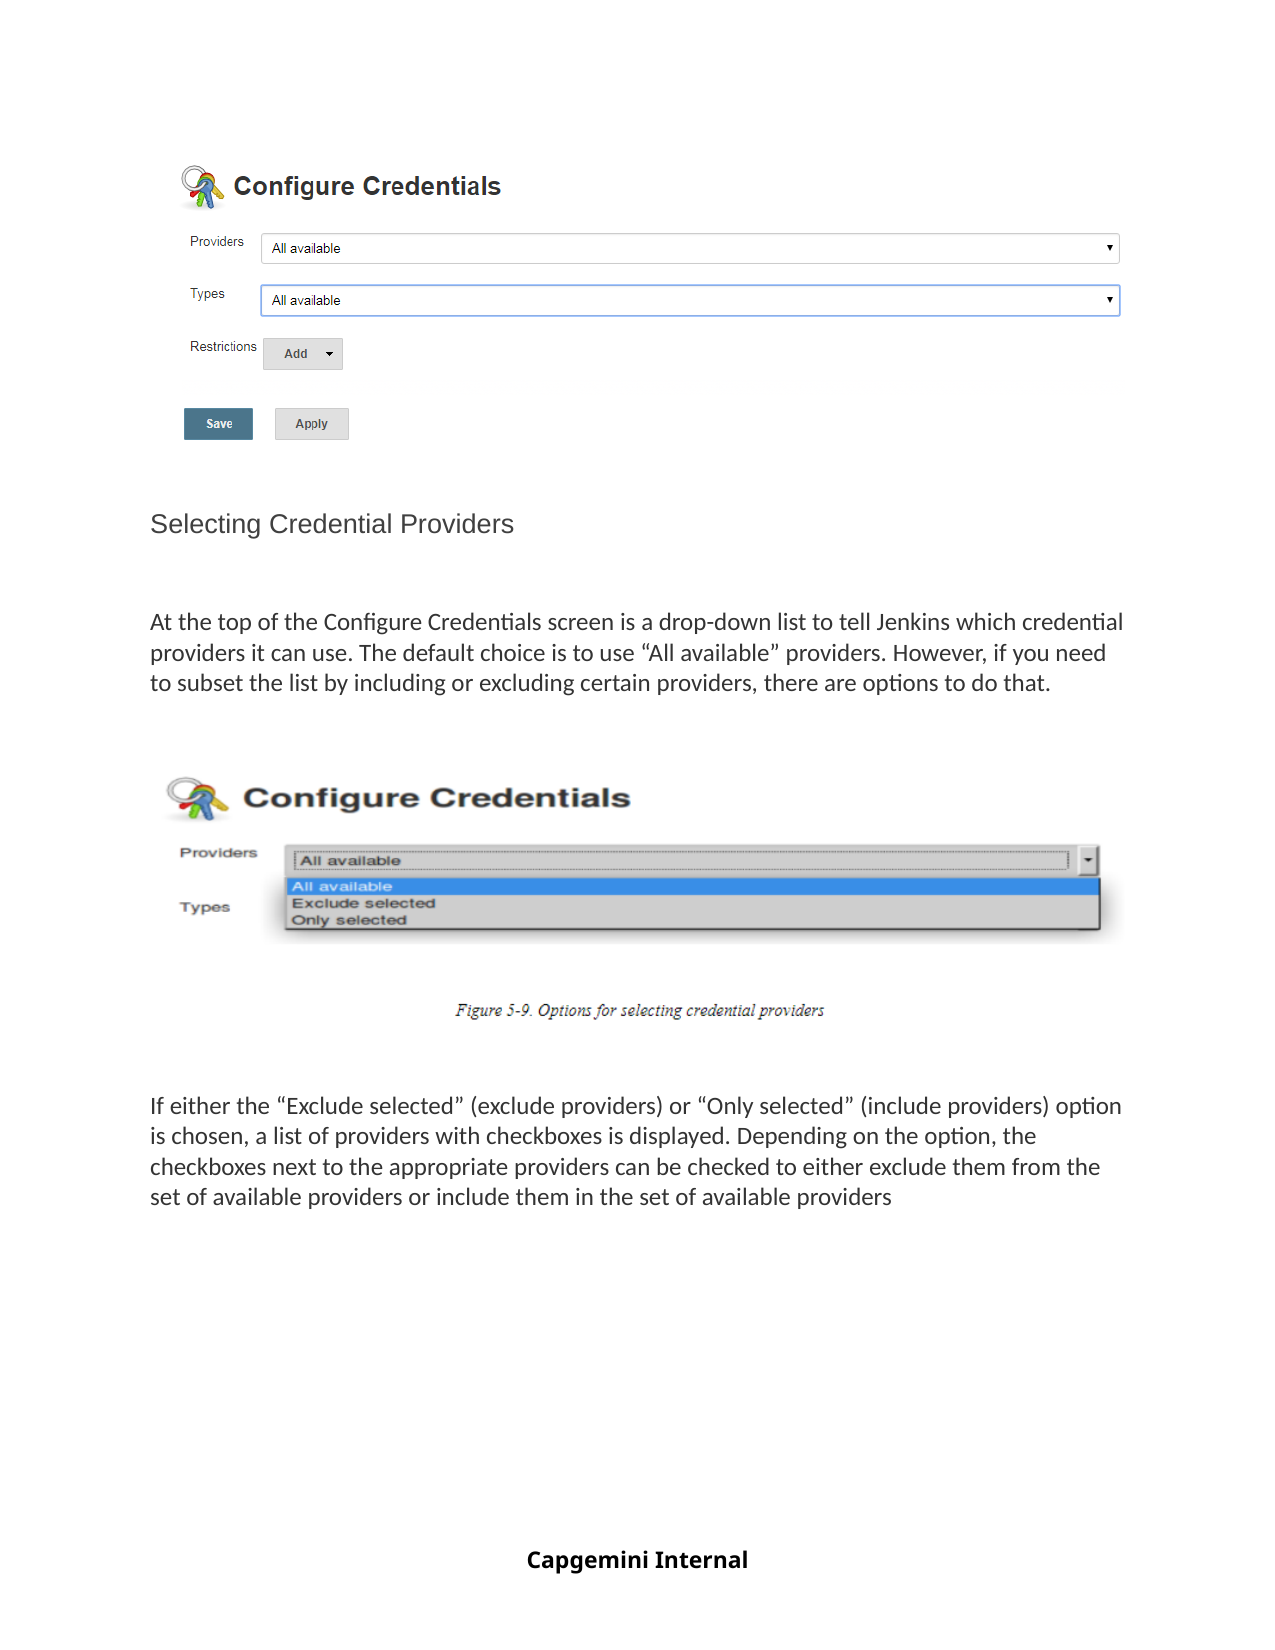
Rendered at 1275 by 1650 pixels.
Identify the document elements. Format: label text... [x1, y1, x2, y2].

subtitle At the top of the Configure Credentials screen is a drop-down list to tell Jenkins which credential providers it can use. The default choice is to use “All available” providers. However, if you need to subset the list by including or excluding certain providers, there are options to do that. [150, 606, 1125, 698]
subtitle If either the “Exclude selected” (exclude providers) or “Only selected” (include providers) option is chosen, a list of providers with checkboxes is displayed. Depending on the option, the checkboxes next to the appropriate providers can be checked to either exclude them from the set of available providers or include them in the set of available providers [897, 1090, 1125, 1212]
picture [150, 150, 1125, 496]
picture [150, 760, 1125, 1028]
subtitle Selecting Credential Providers [150, 508, 1125, 539]
